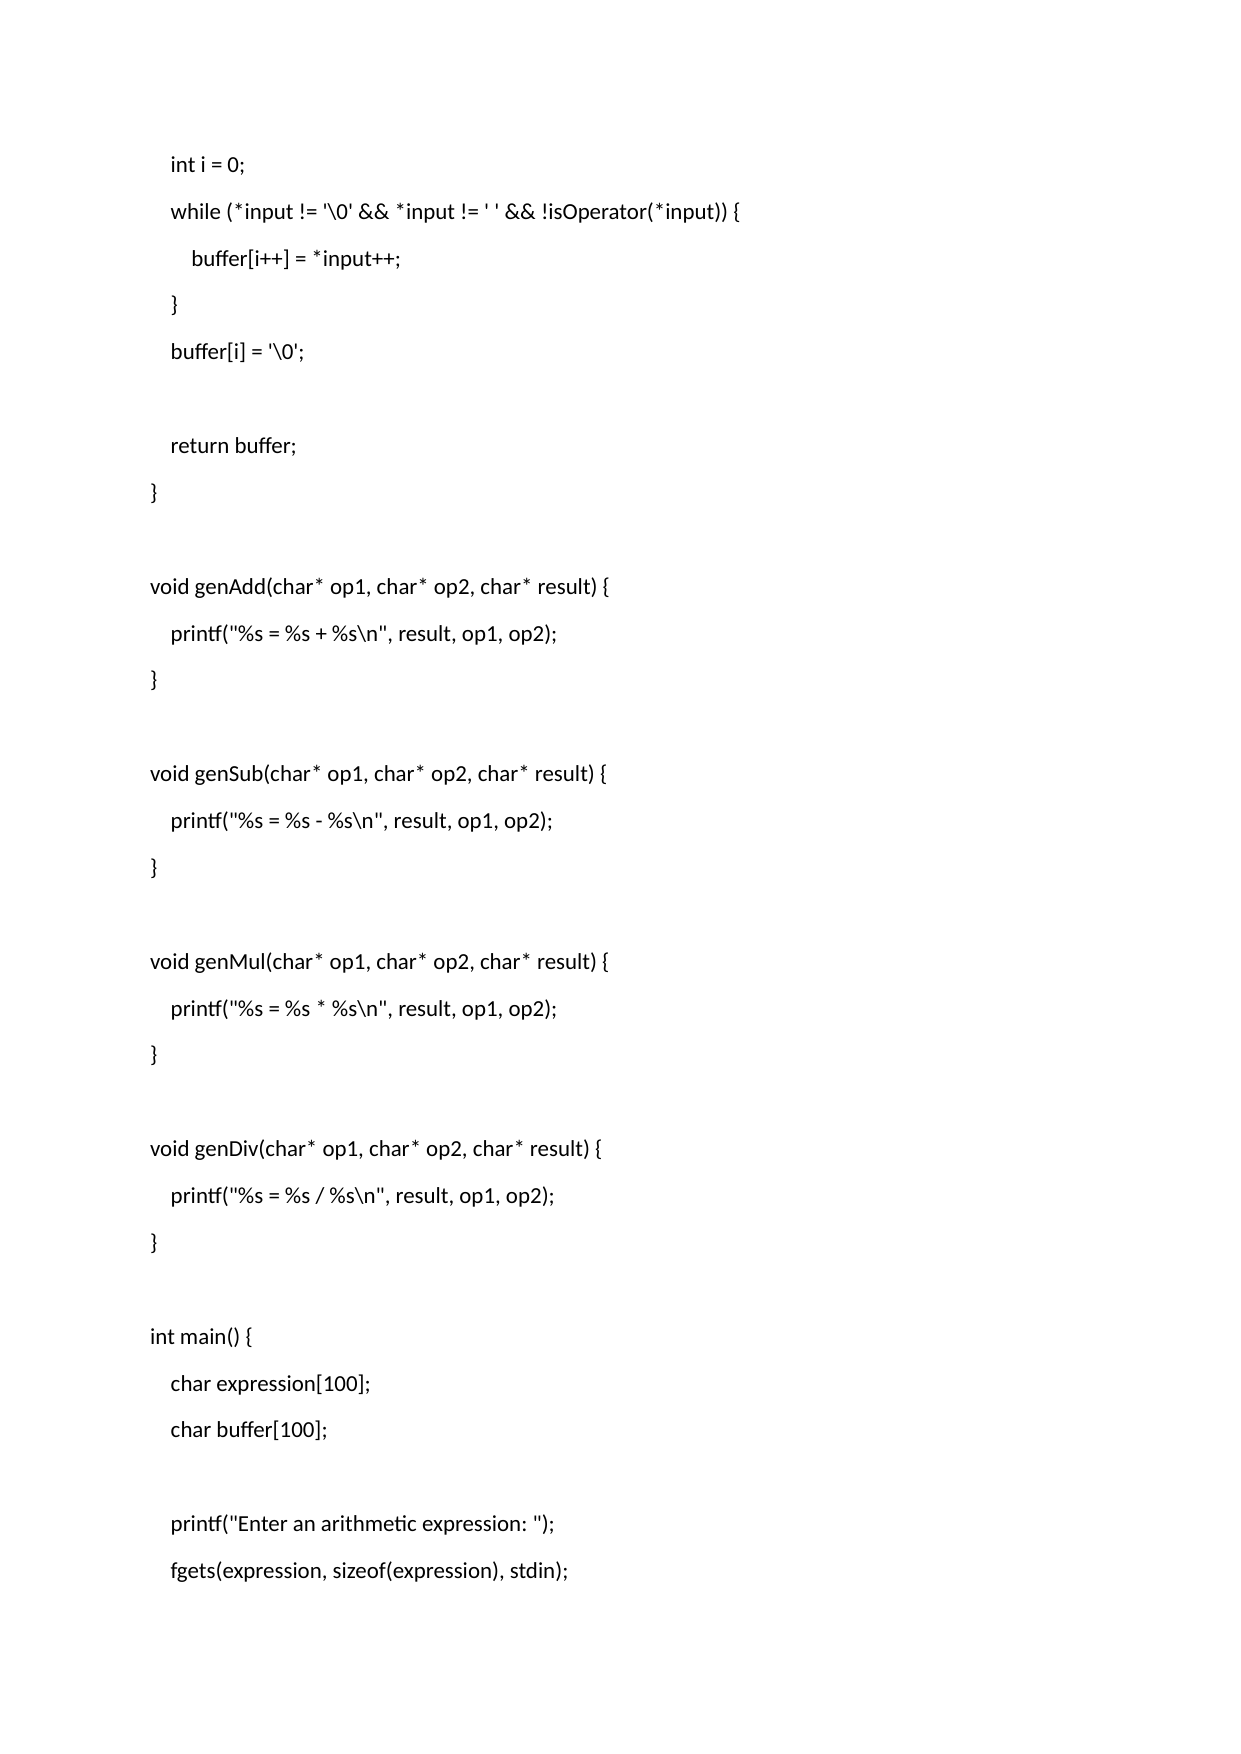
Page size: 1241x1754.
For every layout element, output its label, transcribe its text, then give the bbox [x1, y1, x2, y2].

text printf("%s = %s - %s\n", result, op1, op2); [150, 806, 1090, 834]
text } [150, 666, 1090, 694]
text int main() { [150, 1322, 1090, 1350]
text } [150, 1041, 1090, 1069]
text return buffer; [150, 431, 1090, 459]
text buffer[i++] = *input++; [150, 244, 1090, 272]
text } [150, 478, 1090, 506]
text buffer[i] = '\0'; [150, 337, 1090, 366]
text void genSub(char* op1, char* op2, char* result) { [150, 759, 1090, 787]
text } [150, 291, 1090, 319]
text while (*input != '\0' && *input != ' ' && !isOperator(*input)) { [150, 197, 1090, 225]
text } [150, 1228, 1090, 1256]
text int i = 0; [150, 150, 1090, 178]
text void genAdd(char* op1, char* op2, char* result) { [150, 572, 1090, 600]
text printf("%s = %s + %s\n", result, op1, op2); [150, 619, 1090, 647]
text printf("%s = %s * %s\n", result, op1, op2); [150, 994, 1090, 1022]
text printf("%s = %s / %s\n", result, op1, op2); [150, 1181, 1090, 1209]
text printf("Enter an arithmetic expression: "); [150, 1509, 1090, 1537]
text char expression[100]; [150, 1369, 1090, 1397]
text } [150, 853, 1090, 881]
text char buffer[100]; [150, 1416, 1090, 1444]
text void genDiv(char* op1, char* op2, char* result) { [150, 1134, 1090, 1162]
text void genMul(char* op1, char* op2, char* result) { [150, 947, 1090, 975]
text fgets(expression, sizeof(expression), stdin); [150, 1556, 1090, 1584]
